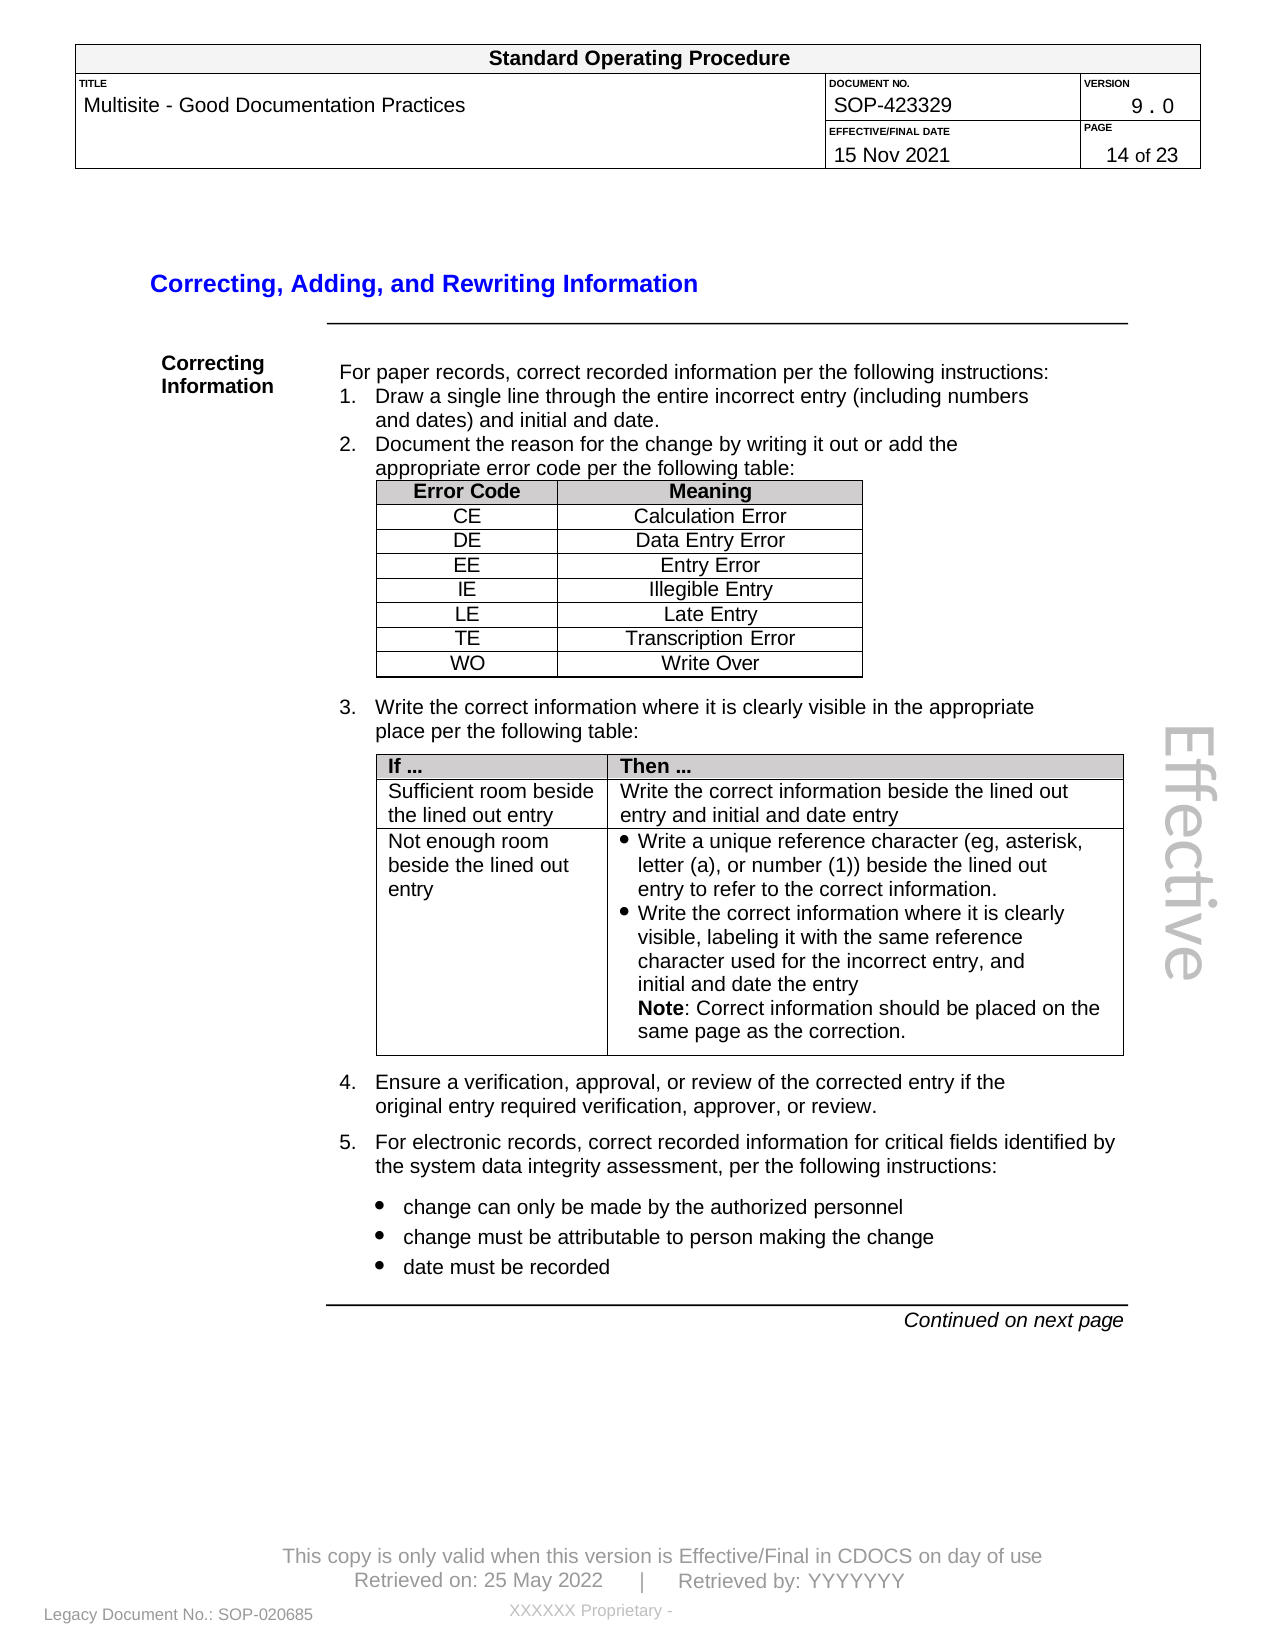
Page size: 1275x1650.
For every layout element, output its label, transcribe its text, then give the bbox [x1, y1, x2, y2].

list Document the reason for the change by writing it out or add the appropriate error code per the following table: [339, 432, 1069, 480]
table_cell Data Entry Error [558, 530, 862, 553]
table_cell LE [377, 603, 557, 627]
list change can only be made by the authorized personnel [375, 1191, 1237, 1221]
list Ensure a verification, approval, or review of the corrected entry if the original entry required verification, approver, or review. [339, 1070, 1078, 1118]
text Continued on next page [904, 1304, 1237, 1332]
table_cell Write Over [558, 652, 862, 676]
list Write the correct information where it is clearly visible in the appropriate place per the following table: [339, 694, 1089, 742]
table_cell Sufficient room beside the lined out entry [377, 780, 607, 828]
table_cell TE [377, 628, 557, 651]
list date must be recorded [375, 1250, 1237, 1281]
table_cell Illegible Entry [558, 579, 862, 602]
table_header Meaning [558, 481, 862, 504]
table_cell Calculation Error [558, 505, 862, 529]
table_header Error Code [377, 481, 557, 504]
table_cell Write a unique reference character (eg, asterisk, letter (a), or number (1)) beside the lined out entry to refer to the correct information. Write the correct information where it is clearly visible, labeling it with the same reference character used for the incorrect entry, and initial and date the entry Note: Correct information should be placed on the same page as the correction. [608, 829, 1123, 1055]
table_header If ... [377, 755, 607, 778]
table_cell Write the correct information beside the lined out entry and initial and date entry [608, 780, 1123, 828]
table_cell Late Entry [558, 603, 862, 627]
list Draw a single line through the entire incorrect entry (including numbers and dates) and initial and date. [339, 384, 1069, 432]
subtitle Correcting Information [161, 350, 276, 398]
list For electronic records, correct recorded information for critical fields identified by the system data integrity assessment, per the following instructions: [339, 1130, 1116, 1178]
table_cell EE [377, 554, 557, 578]
table_cell WO [377, 652, 557, 676]
list change must be attributable to person making the change [375, 1221, 1237, 1250]
table_cell DE [377, 530, 557, 553]
table_cell Transcription Error [558, 628, 862, 651]
table_cell Entry Error [558, 554, 862, 578]
subtitle Correcting, Adding, and Rewriting Information [150, 269, 1237, 298]
table_cell Not enough room beside the lined out entry [377, 829, 607, 1055]
table_cell CE [377, 505, 557, 529]
table_cell IE [377, 579, 557, 602]
text For paper records, correct recorded information per the following instructions: [339, 360, 1237, 384]
table_header Then ... [608, 755, 1123, 778]
